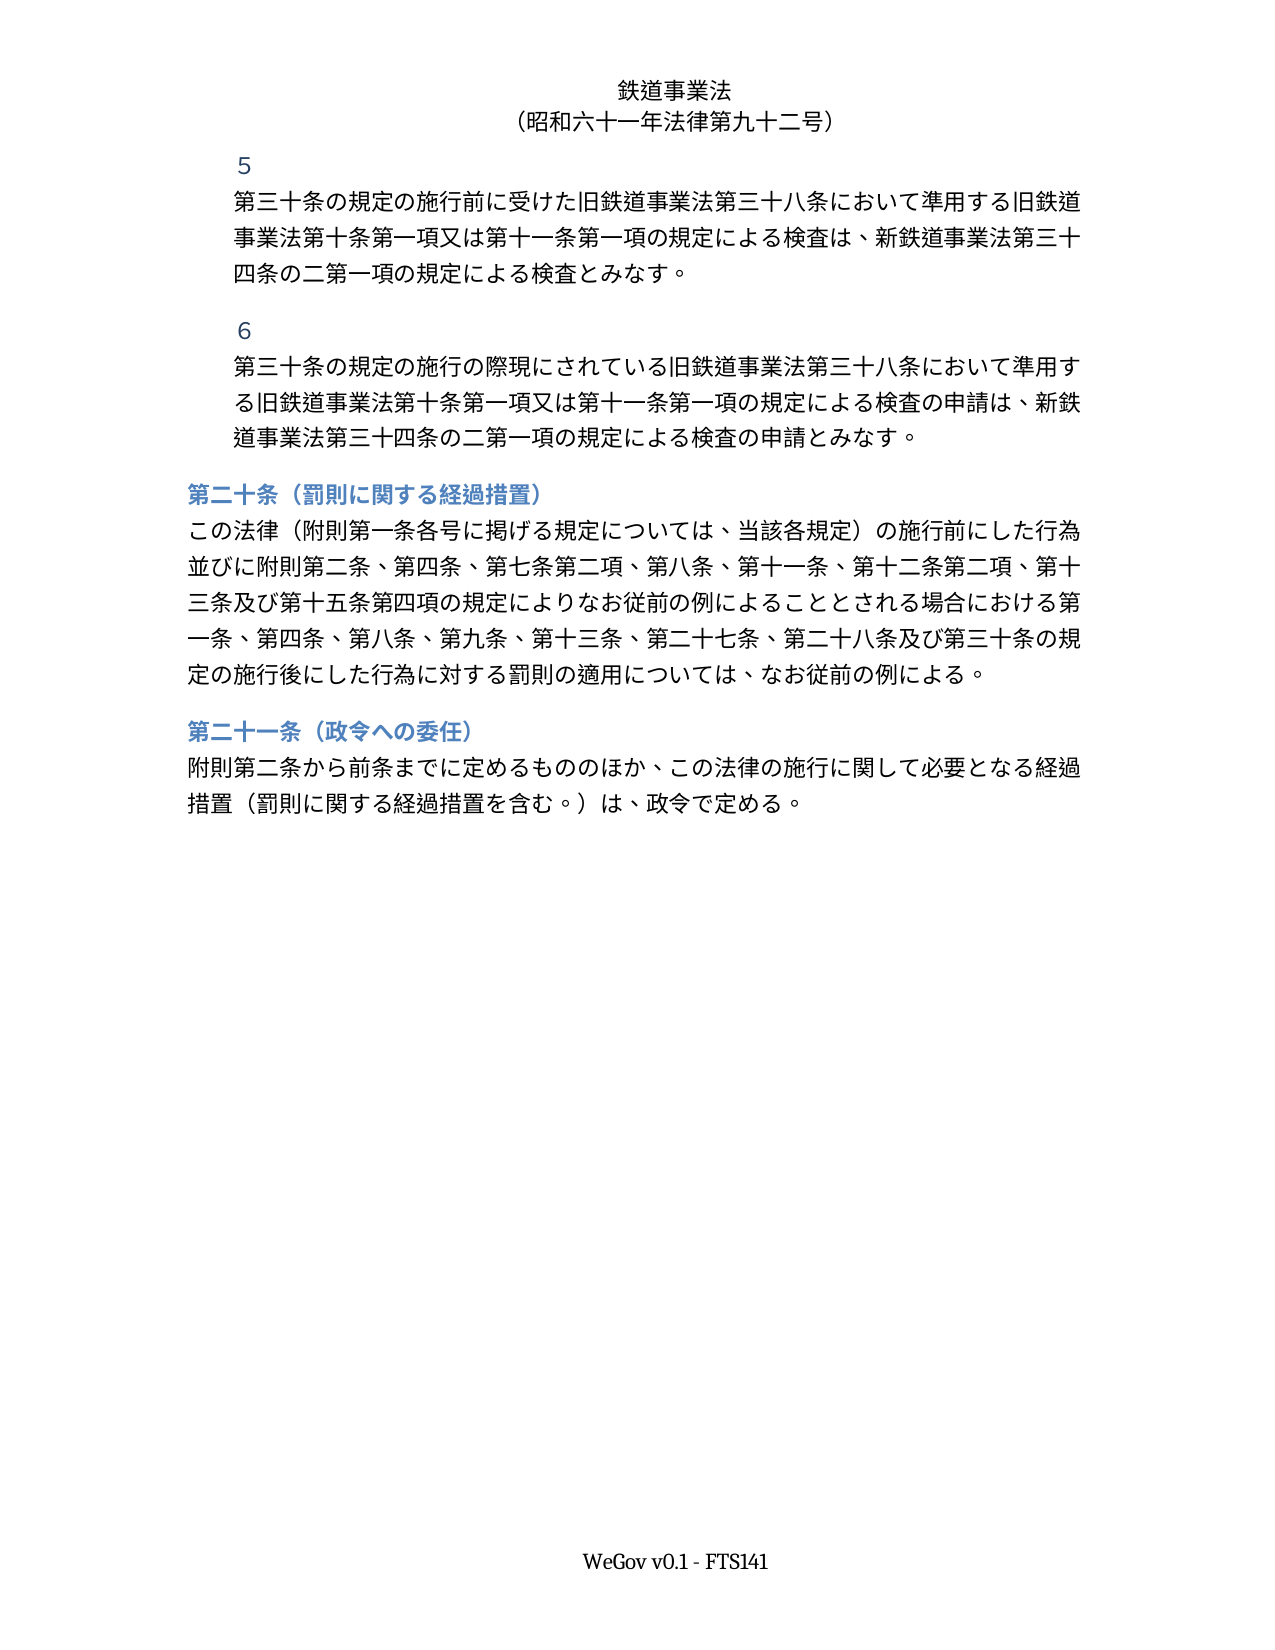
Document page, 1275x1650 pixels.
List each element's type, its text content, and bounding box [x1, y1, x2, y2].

subtitle ６ [233, 314, 1087, 346]
text 第三十条の規定の施行前に受けた旧鉄道事業法第三十八条において準用する旧鉄道事業法第十条第一項又は第十一条第一項の規定による検査は、新鉄道事業法第三十四条の二第一項の規定による検査とみなす。 [233, 186, 1087, 289]
subtitle 第二十一条（政令への委任） [187, 716, 1087, 747]
subtitle ５ [233, 150, 1087, 181]
subtitle 第二十条（罰則に関する経過措置） [187, 479, 1087, 510]
text 第三十条の規定の施行の際現にされている旧鉄道事業法第三十八条において準用する旧鉄道事業法第十条第一項又は第十一条第一項の規定による検査の申請は、新鉄道事業法第三十四条の二第一項の規定による検査の申請とみなす。 [233, 351, 1087, 454]
text 附則第二条から前条までに定めるもののほか、この法律の施行に関して必要となる経過措置（罰則に関する経過措置を含む。）は、政令で定める。 [187, 752, 1087, 819]
text この法律（附則第一条各号に掲げる規定については、当該各規定）の施行前にした行為並びに附則第二条、第四条、第七条第二項、第八条、第十一条、第十二条第二項、第十三条及び第十五条第四項の規定によりなお従前の例によることとされる場合における第一条、第四条、第八条、第九条、第十三条、第二十七条、第二十八条及び第三十条の規定の施行後にした行為に対する罰則の適用については、なお従前の例による。 [187, 515, 1087, 690]
